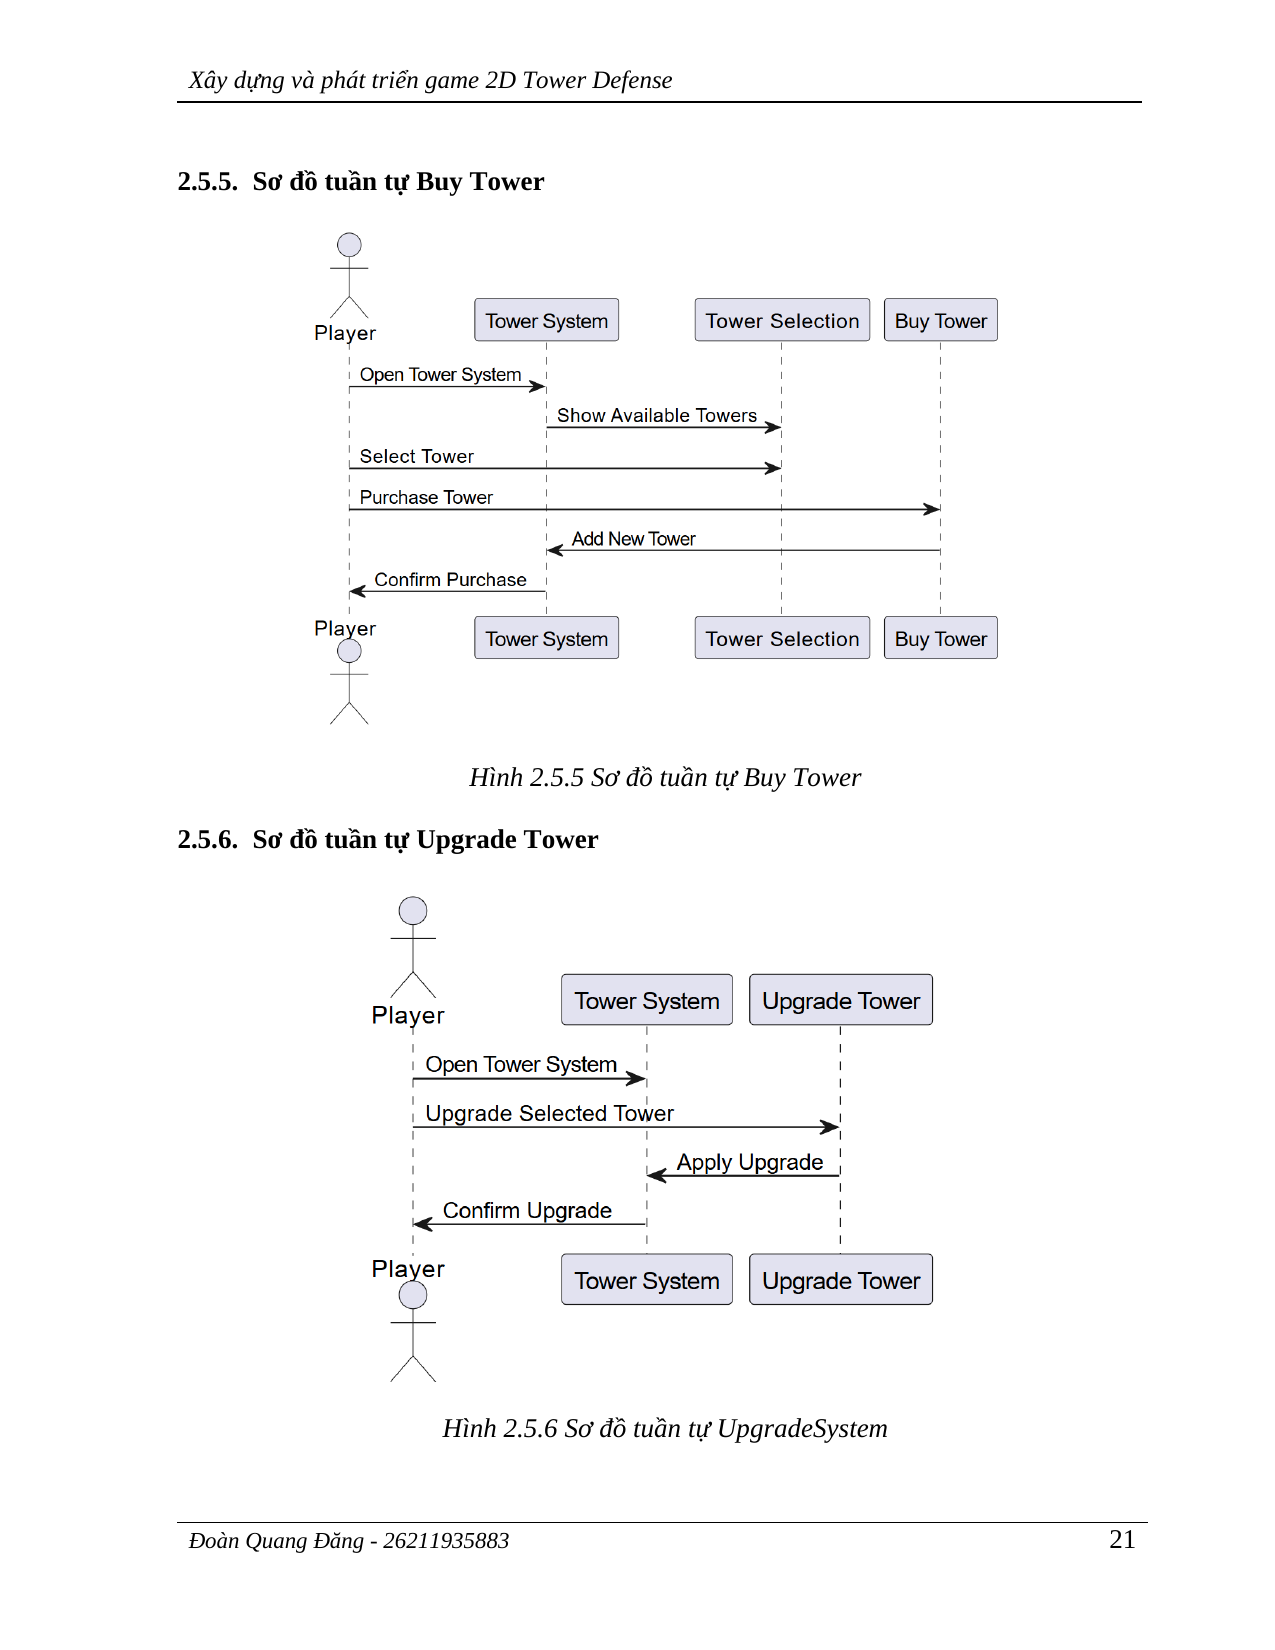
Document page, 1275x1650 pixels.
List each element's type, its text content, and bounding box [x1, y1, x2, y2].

text Hình 2.5.6 Sơ đồ tuần tự UpgradeSystem [177, 1412, 1156, 1443]
subtitle Sơ đồ tuần tự Buy Tower [177, 165, 1156, 196]
picture [346, 869, 988, 1412]
subtitle Sơ đồ tuần tự Upgrade Tower [177, 823, 1156, 854]
text Hình 2.5.5 Sơ đồ tuần tự Buy Tower [177, 761, 1156, 792]
picture [291, 211, 1043, 761]
